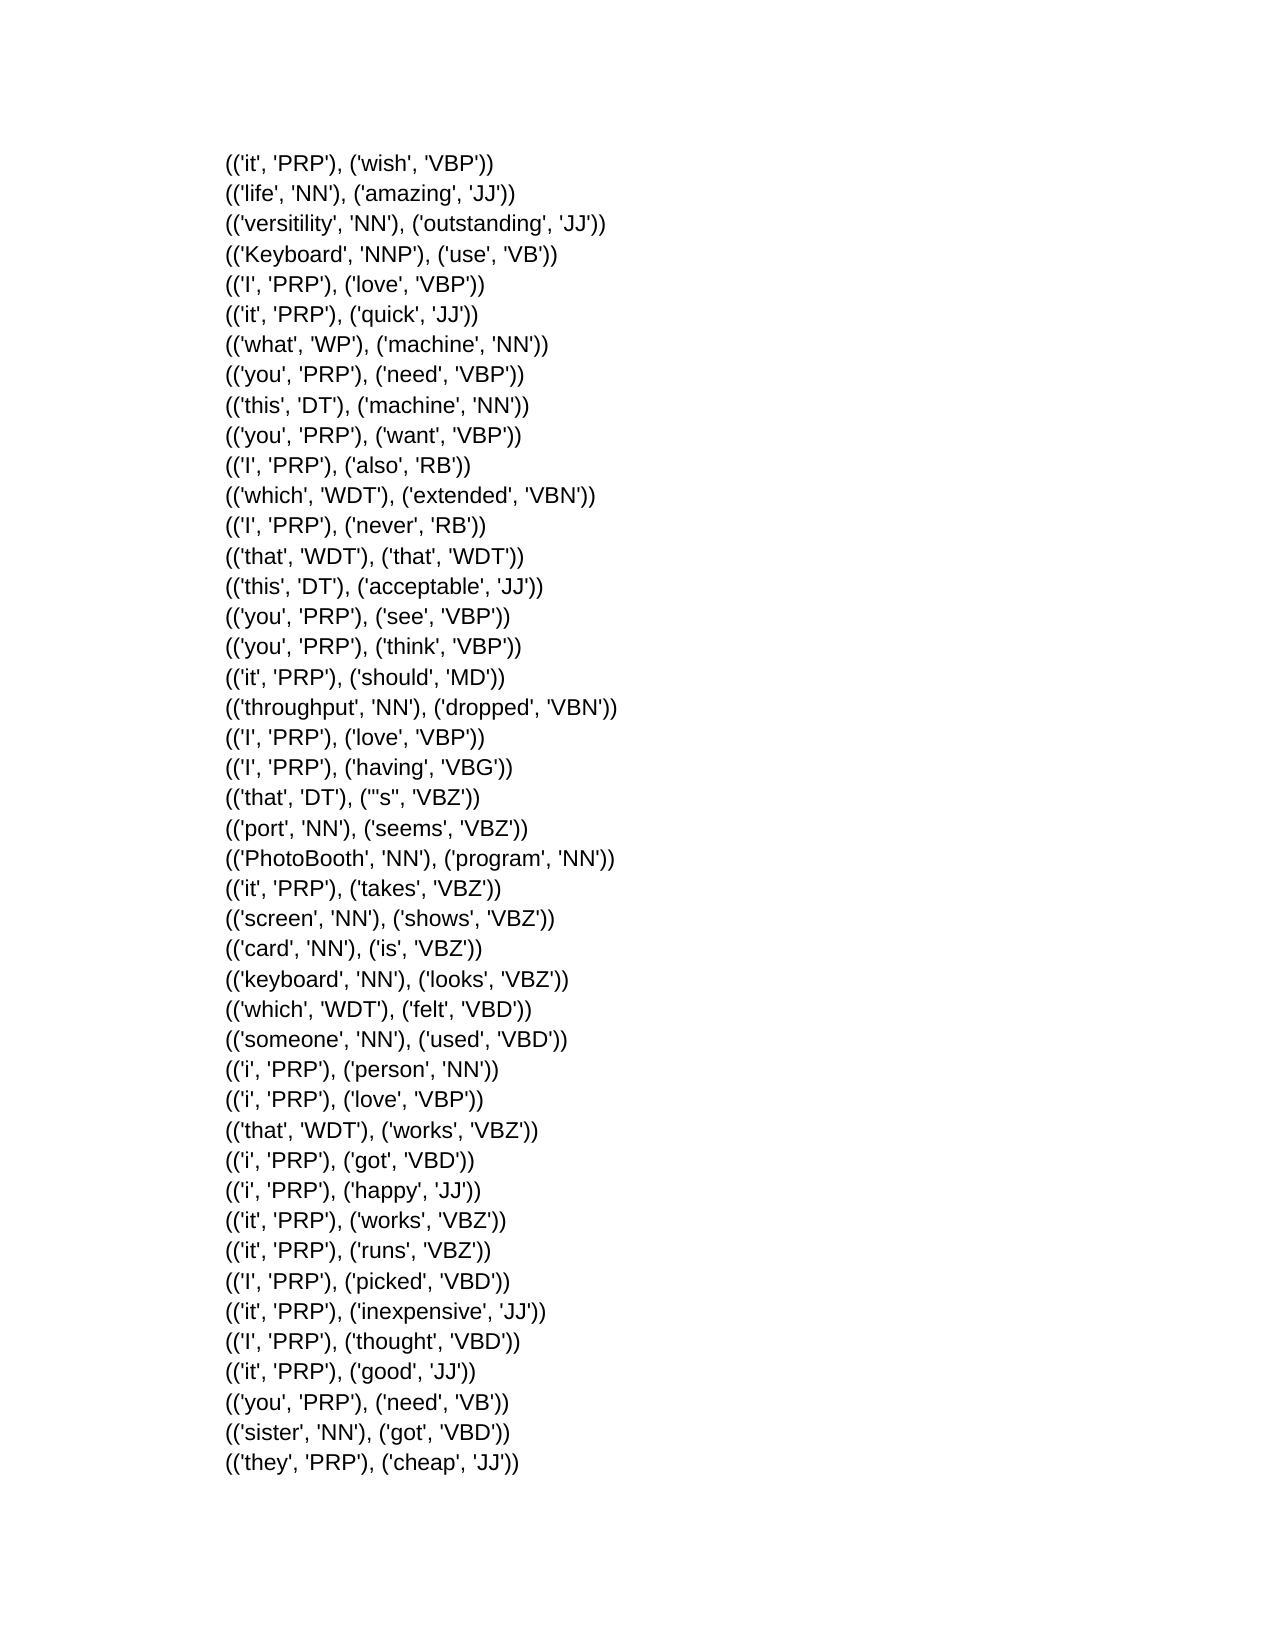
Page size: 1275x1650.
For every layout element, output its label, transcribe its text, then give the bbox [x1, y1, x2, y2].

text (('which', 'WDT'), ('extended', 'VBN')) [150, 482, 1125, 509]
text (('it', 'PRP'), ('takes', 'VBZ')) [150, 875, 1125, 901]
text (('you', 'PRP'), ('need', 'VB')) [150, 1388, 1125, 1415]
text (('it', 'PRP'), ('inexpensive', 'JJ')) [150, 1298, 1125, 1324]
text (('you', 'PRP'), ('need', 'VBP')) [150, 361, 1125, 388]
text (('you', 'PRP'), ('want', 'VBP')) [150, 422, 1125, 448]
text (('i', 'PRP'), ('happy', 'JJ')) [150, 1177, 1125, 1203]
text (('i', 'PRP'), ('love', 'VBP')) [150, 1086, 1125, 1113]
text (('i', 'PRP'), ('got', 'VBD')) [150, 1147, 1125, 1173]
text (('screen', 'NN'), ('shows', 'VBZ')) [150, 905, 1125, 932]
text (('I', 'PRP'), ('picked', 'VBD')) [150, 1268, 1125, 1294]
text (('it', 'PRP'), ('quick', 'JJ')) [150, 301, 1125, 327]
text (('Keyboard', 'NNP'), ('use', 'VB')) [150, 241, 1125, 267]
text (('I', 'PRP'), ('never', 'RB')) [150, 512, 1125, 539]
text (('they', 'PRP'), ('cheap', 'JJ')) [150, 1449, 1125, 1475]
text (('PhotoBooth', 'NN'), ('program', 'NN')) [150, 845, 1125, 871]
text (('I', 'PRP'), ('love', 'VBP')) [150, 271, 1125, 297]
text (('versitility', 'NN'), ('outstanding', 'JJ')) [150, 210, 1125, 237]
text (('I', 'PRP'), ('thought', 'VBD')) [150, 1328, 1125, 1354]
text (('I', 'PRP'), ('having', 'VBG')) [150, 754, 1125, 781]
text (('what', 'WP'), ('machine', 'NN')) [150, 331, 1125, 358]
text (('keyboard', 'NN'), ('looks', 'VBZ')) [150, 966, 1125, 992]
text (('it', 'PRP'), ('should', 'MD')) [150, 663, 1125, 690]
text (('someone', 'NN'), ('used', 'VBD')) [150, 1026, 1125, 1052]
text (('that', 'WDT'), ('works', 'VBZ')) [150, 1117, 1125, 1143]
text (('port', 'NN'), ('seems', 'VBZ')) [150, 814, 1125, 841]
text (('that', 'WDT'), ('that', 'WDT')) [150, 543, 1125, 569]
text (('card', 'NN'), ('is', 'VBZ')) [150, 935, 1125, 962]
text (('it', 'PRP'), ('runs', 'VBZ')) [150, 1237, 1125, 1264]
text (('you', 'PRP'), ('see', 'VBP')) [150, 603, 1125, 629]
text (('throughput', 'NN'), ('dropped', 'VBN')) [150, 694, 1125, 720]
text (('it', 'PRP'), ('good', 'JJ')) [150, 1358, 1125, 1385]
text (('i', 'PRP'), ('person', 'NN')) [150, 1056, 1125, 1083]
text (('I', 'PRP'), ('love', 'VBP')) [150, 724, 1125, 750]
text (('I', 'PRP'), ('also', 'RB')) [150, 452, 1125, 478]
text (('that', 'DT'), ("'s", 'VBZ')) [150, 784, 1125, 811]
text (('you', 'PRP'), ('think', 'VBP')) [150, 633, 1125, 660]
text (('this', 'DT'), ('acceptable', 'JJ')) [150, 573, 1125, 599]
text (('life', 'NN'), ('amazing', 'JJ')) [150, 180, 1125, 207]
text (('which', 'WDT'), ('felt', 'VBD')) [150, 996, 1125, 1022]
text (('this', 'DT'), ('machine', 'NN')) [150, 392, 1125, 418]
text (('sister', 'NN'), ('got', 'VBD')) [150, 1419, 1125, 1445]
text (('it', 'PRP'), ('works', 'VBZ')) [150, 1207, 1125, 1234]
text (('it', 'PRP'), ('wish', 'VBP')) [150, 150, 1125, 176]
